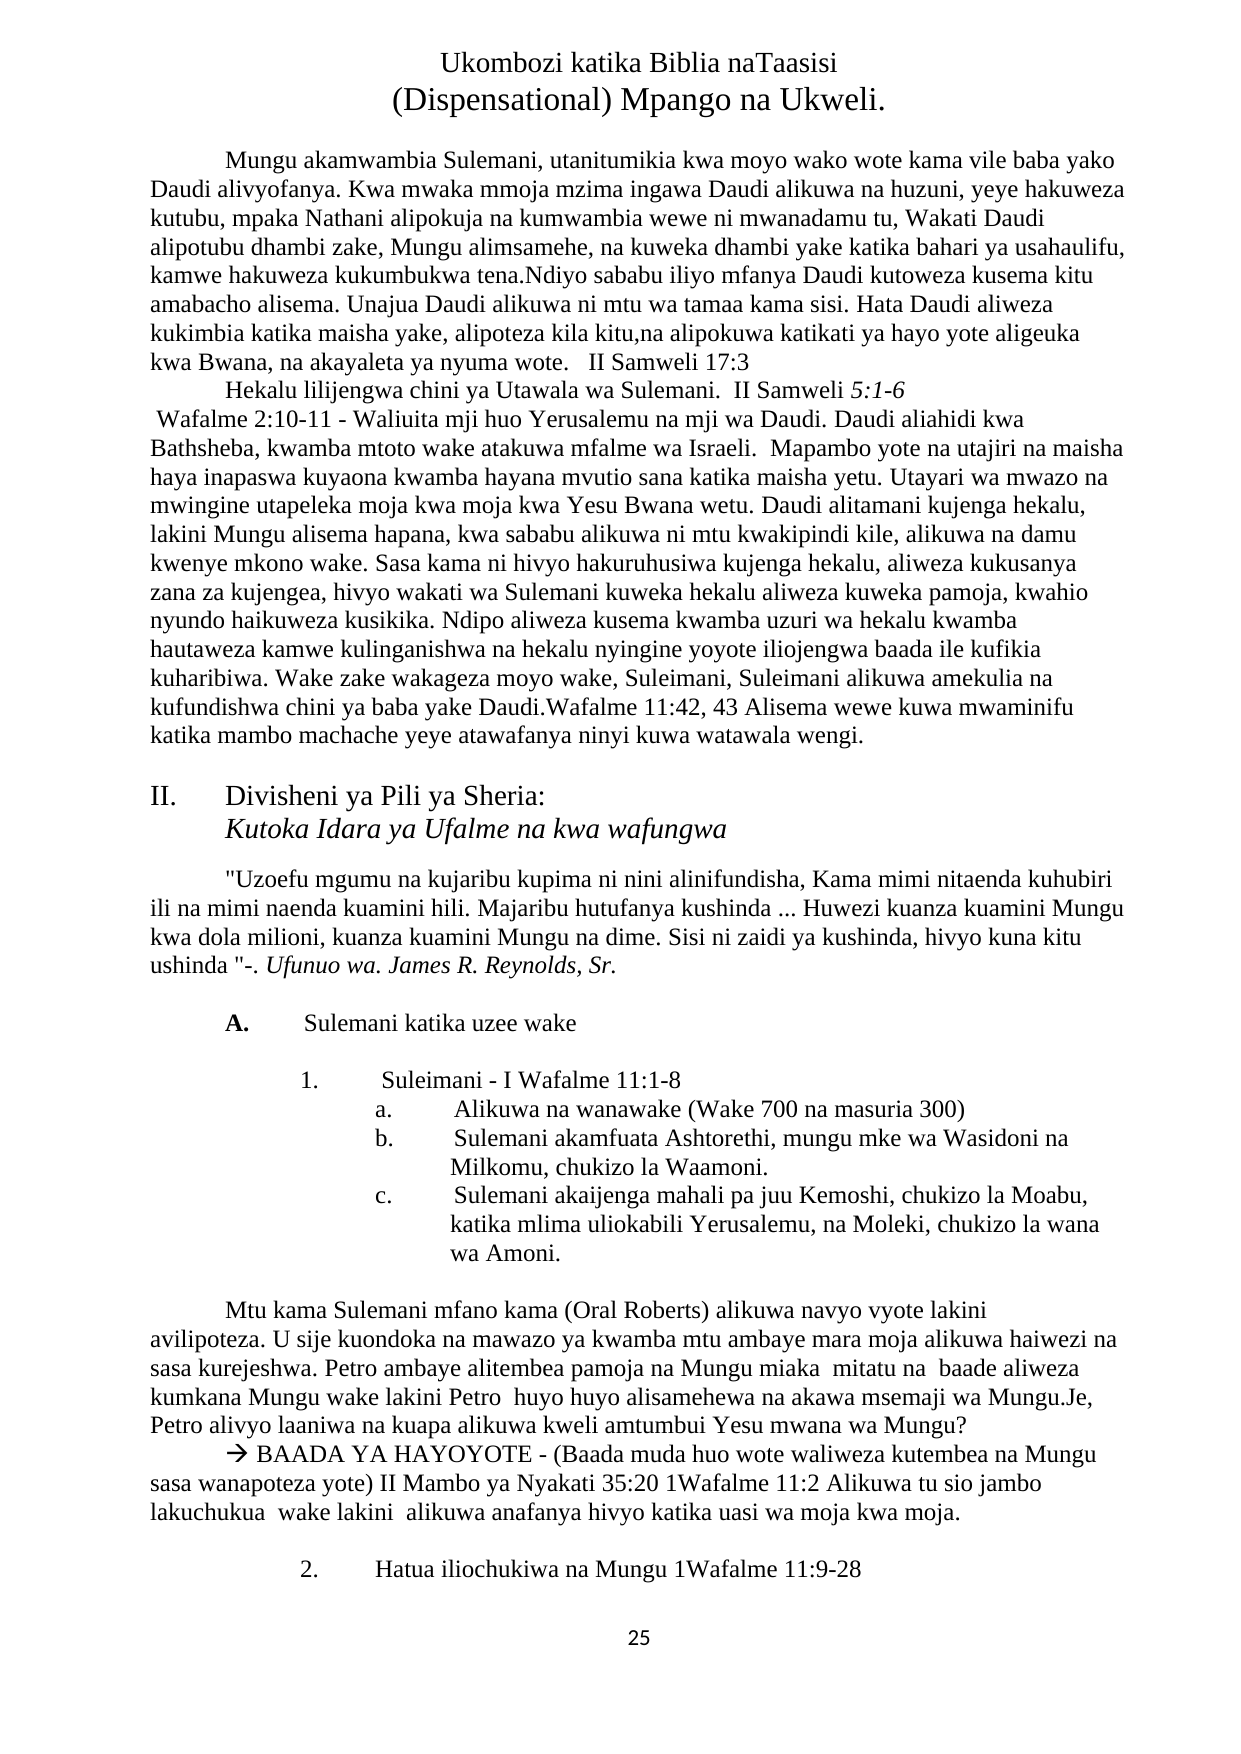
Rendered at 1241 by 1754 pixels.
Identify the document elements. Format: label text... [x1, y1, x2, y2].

text 1. Suleimani - I Wafalme 11:1-8 [262, 1065, 1128, 1094]
text BAADA YA HAYOYOTE - (Baada muda huo wote waliweza kutembea na Mungu sasa wanapoteza yote) II Mambo ya Nyakati 35:20 1Wafalme 11:2 Alikuwa tu sio jambo ​​lakuchukua wake lakini alikuwa anafanya hivyo katika uasi wa moja kwa moja. [150, 1439, 1128, 1525]
text "Uzoefu mgumu na kujaribu kupima ni nini alinifundisha, Kama mimi nitaenda kuhubiri ili na mimi naenda kuamini hili. Majaribu hutufanya kushinda ... Huwezi kuanza kuamini Mungu kwa dola milioni, kuanza kuamini Mungu na dime. Sisi ni zaidi ya kushinda, hivyo kuna kitu ushinda "-. Ufunuo wa. James R. Reynolds, Sr. [150, 864, 1128, 979]
text c. Sulemani akaijenga mahali pa juu Kemoshi, chukizo la Moabu, katika mlima uliokabili Yerusalemu, na Moleki, chukizo la wana wa Amoni. [309, 1180, 1128, 1267]
text A. Sulemani katika uzee wake [225, 1008, 1128, 1037]
text II. Divisheni ya Pili ya Sheria: [150, 778, 1128, 811]
text Mungu akamwambia Sulemani, utanitumikia kwa moyo wako wote kama vile baba yako Daudi alivyofanya. Kwa mwaka mmoja mzima ingawa Daudi alikuwa na huzuni, yeye hakuweza kutubu, mpaka Nathani alipokuja na kumwambia wewe ni mwanadamu tu, Wakati Daudi alipotubu dhambi zake, Mungu alimsamehe, na kuweka dhambi yake katika bahari ya usahaulifu, kamwe hakuweza kukumbukwa tena.Ndiyo sababu iliyo mfanya Daudi kutoweza kusema kitu amabacho alisema. Unajua Daudi alikuwa ni mtu wa tamaa kama sisi. Hata Daudi aliweza kukimbia katika maisha yake, alipoteza kila kitu,na alipokuwa katikati ya hayo yote aligeuka kwa Bwana, na akayaleta ya nyuma wote. II Samweli 17:3 [150, 145, 1128, 375]
text Mtu kama Sulemani mfano kama (Oral Roberts) alikuwa navyo vyote lakini avilipoteza. U sije kuondoka na mawazo ya kwamba mtu ambaye mara moja alikuwa haiwezi na sasa kurejeshwa. Petro ambaye alitembea pamoja na Mungu miaka mitatu na baade aliweza kumkana Mungu wake lakini Petro huyo huyo alisamehewa na akawa msemaji wa Mungu.Je, Petro alivyo laaniwa na kuapa alikuwa kweli amtumbui Yesu mwana wa Mungu? [150, 1295, 1128, 1439]
text Wafalme 2:10-11 - Waliuita mji huo Yerusalemu na mji wa Daudi. Daudi aliahidi kwa Bathsheba, kwamba mtoto wake atakuwa mfalme wa Israeli. Mapambo yote na utajiri na maisha haya inapaswa kuyaona kwamba hayana mvutio sana katika maisha yetu. Utayari wa mwazo na mwingine utapeleka moja kwa moja kwa Yesu Bwana wetu. Daudi alitamani kujenga hekalu, lakini Mungu alisema hapana, kwa sababu alikuwa ni mtu kwakipindi kile, alikuwa na damu kwenye mkono wake. Sasa kama ni hivyo hakuruhusiwa kujenga hekalu, aliweza kukusanya zana za kujengea, hivyo wakati wa Sulemani kuweka hekalu aliweza kuweka pamoja, kwahio nyundo haikuweza kusikika. Ndipo aliweza kusema kwamba uzuri wa hekalu kwamba hautaweza kamwe kulinganishwa na hekalu nyingine yoyote iliojengwa baada ile kufikia kuharibiwa. Wake zake wakageza moyo wake, Suleimani, Suleimani alikuwa amekulia na kufundishwa chini ya baba yake Daudi.Wafalme 11:42, 43 Alisema wewe kuwa mwaminifu katika mambo machache yeye atawafanya ninyi kuwa watawala wengi. [150, 404, 1128, 749]
text a. Alikuwa na wanawake (Wake 700 na masuria 300) [309, 1094, 1128, 1123]
text Kutoka Idara ya Ufalme na kwa wafungwa [187, 811, 1128, 845]
text b. Sulemani akamfuata Ashtorethi, mungu mke wa Wasidoni na Milkomu, chukizo la Waamoni. [309, 1123, 1128, 1180]
text Hekalu lilijengwa chini ya Utawala wa Sulemani. II Samweli 5:1-6 [150, 375, 1128, 404]
text 2. Hatua iliochukiwa na Mungu 1Wafalme 11:9-28 [262, 1554, 1128, 1583]
